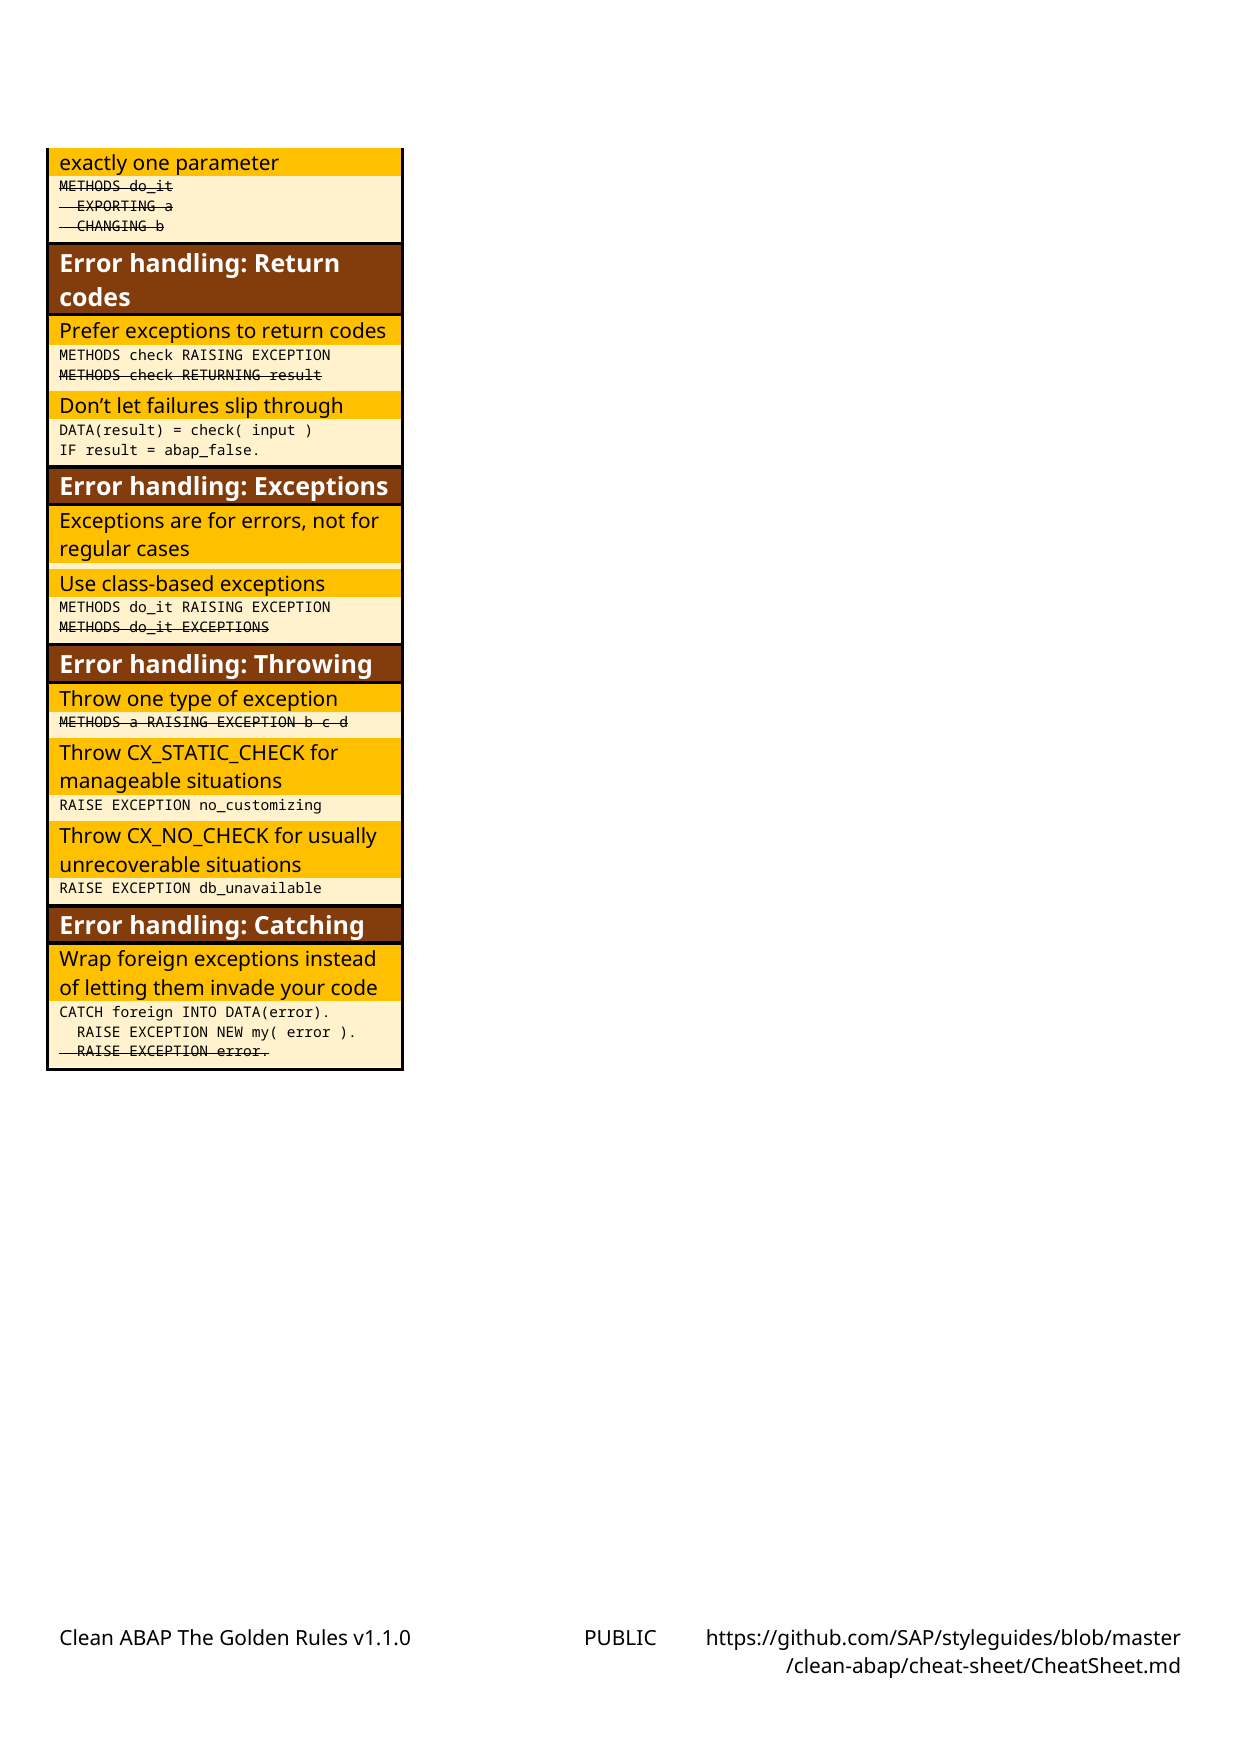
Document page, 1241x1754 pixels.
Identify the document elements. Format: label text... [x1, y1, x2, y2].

table_cell Exceptions are for errors, not for regular cases [49, 506, 401, 563]
table_cell CATCH foreign INTO DATA(error). RAISE EXCEPTION NEW my( error ). RAISE EXCEPTION error. [49, 1001, 401, 1067]
table_cell Error handling: Throwing [49, 646, 401, 681]
table_cell Error handling: Catching [49, 908, 401, 941]
table_cell Wrap foreign exceptions instead of letting them invade your code [49, 945, 401, 1001]
table_cell RETURN, EXPORT, or CHANGE exactly one parameter [49, 148, 401, 176]
table_cell DATA(result) = check( input ) IF result = abap_false. [49, 419, 401, 465]
table_cell RAISE EXCEPTION no_customizing [49, 795, 401, 821]
table_cell Error handling: Exceptions [49, 469, 401, 503]
table_cell METHODS check RAISING EXCEPTION METHODS check RETURNING result [49, 345, 401, 391]
table_cell Use class-based exceptions [49, 569, 401, 597]
table_cell Throw CX_NO_CHECK for usually unrecoverable situations [49, 821, 401, 878]
table_cell Error handling: Return codes [49, 245, 401, 313]
table_cell METHODS a RAISING EXCEPTION b c d [49, 712, 401, 738]
table_cell RAISE EXCEPTION db_unavailable [49, 878, 401, 904]
table_cell Throw one type of exception [49, 684, 401, 712]
table_cell Prefer exceptions to return codes [49, 316, 401, 345]
table_cell METHODS do_it RAISING EXCEPTION METHODS do_it EXCEPTIONS [49, 597, 401, 643]
table_cell METHODS do_it EXPORTING a CHANGING b [49, 176, 401, 242]
table_cell Throw CX_STATIC_CHECK for manageable situations [49, 738, 401, 795]
table_cell Don’t let failures slip through [49, 391, 401, 419]
